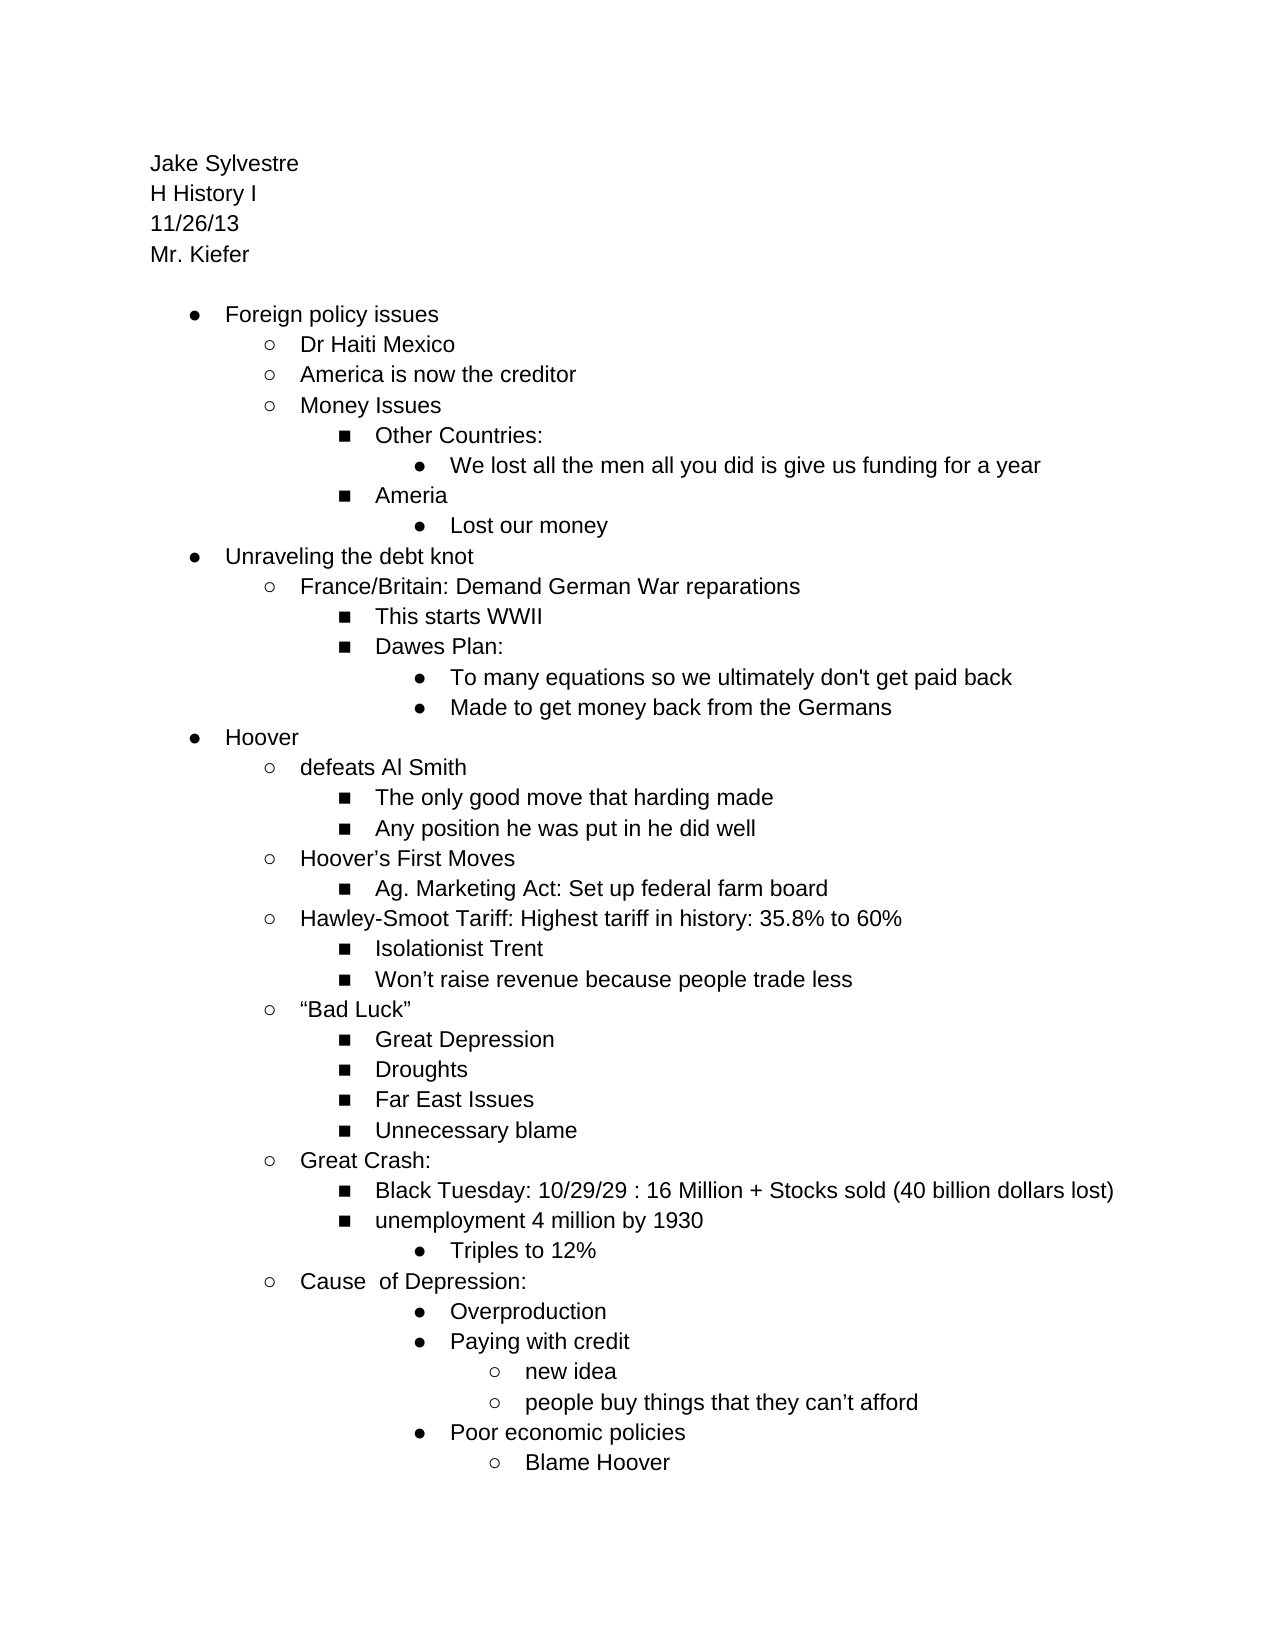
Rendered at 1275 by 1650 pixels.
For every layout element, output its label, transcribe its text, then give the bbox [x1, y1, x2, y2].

list Foreign policy issues [188, 301, 1125, 327]
list Cause of Depression: [263, 1268, 1125, 1294]
list Hoover’s First Moves [263, 845, 1125, 871]
list Other Countries: [338, 422, 1125, 448]
text Jake Sylvestre [150, 150, 1125, 176]
text Mr. Kiefer [150, 241, 1125, 267]
list The only good move that harding made [338, 784, 1125, 811]
list Hoover [188, 724, 1125, 750]
list Overproduction [413, 1298, 1125, 1324]
list Far East Issues [338, 1086, 1125, 1113]
text 11/26/13 [150, 210, 1125, 237]
list We lost all the men all you did is give us funding for a year [413, 452, 1125, 478]
list Money Issues [263, 392, 1125, 418]
list Ag. Marketing Act: Set up federal farm board [338, 875, 1125, 901]
list Paying with credit [413, 1328, 1125, 1354]
list new idea [488, 1358, 1125, 1385]
list Dr Haiti Mexico [263, 331, 1125, 358]
text H History I [150, 180, 1125, 207]
list France/Britain: Demand German War reparations [263, 573, 1125, 599]
list Unraveling the debt knot [188, 543, 1125, 569]
list Made to get money back from the Germans [413, 694, 1125, 720]
list Poor economic policies [413, 1419, 1125, 1445]
list unemployment 4 million by 1930 [338, 1207, 1125, 1234]
list Great Depression [338, 1026, 1125, 1052]
list defeats Al Smith [263, 754, 1125, 781]
list “Bad Luck” [263, 996, 1125, 1022]
list Great Crash: [263, 1147, 1125, 1173]
list To many equations so we ultimately don't get paid back [413, 663, 1125, 690]
list Any position he was put in he did well [338, 814, 1125, 841]
list Ameria [338, 482, 1125, 509]
list Black Tuesday: 10/29/29 : 16 Million + Stocks sold (40 billion dollars lost) [338, 1177, 1125, 1203]
list people buy things that they can’t afford [488, 1388, 1125, 1415]
list Lost our money [413, 512, 1125, 539]
list Dawes Plan: [338, 633, 1125, 660]
list Blame Hoover [488, 1449, 1125, 1475]
list Hawley-Smoot Tariff: Highest tariff in history: 35.8% to 60% [263, 905, 1125, 932]
list This starts WWII [338, 603, 1125, 629]
list Unnecessary blame [338, 1117, 1125, 1143]
list America is now the creditor [263, 361, 1125, 388]
list Isolationist Trent [338, 935, 1125, 962]
list Won’t raise revenue because people trade less [338, 966, 1125, 992]
list Triples to 12% [413, 1237, 1125, 1264]
list Droughts [338, 1056, 1125, 1083]
